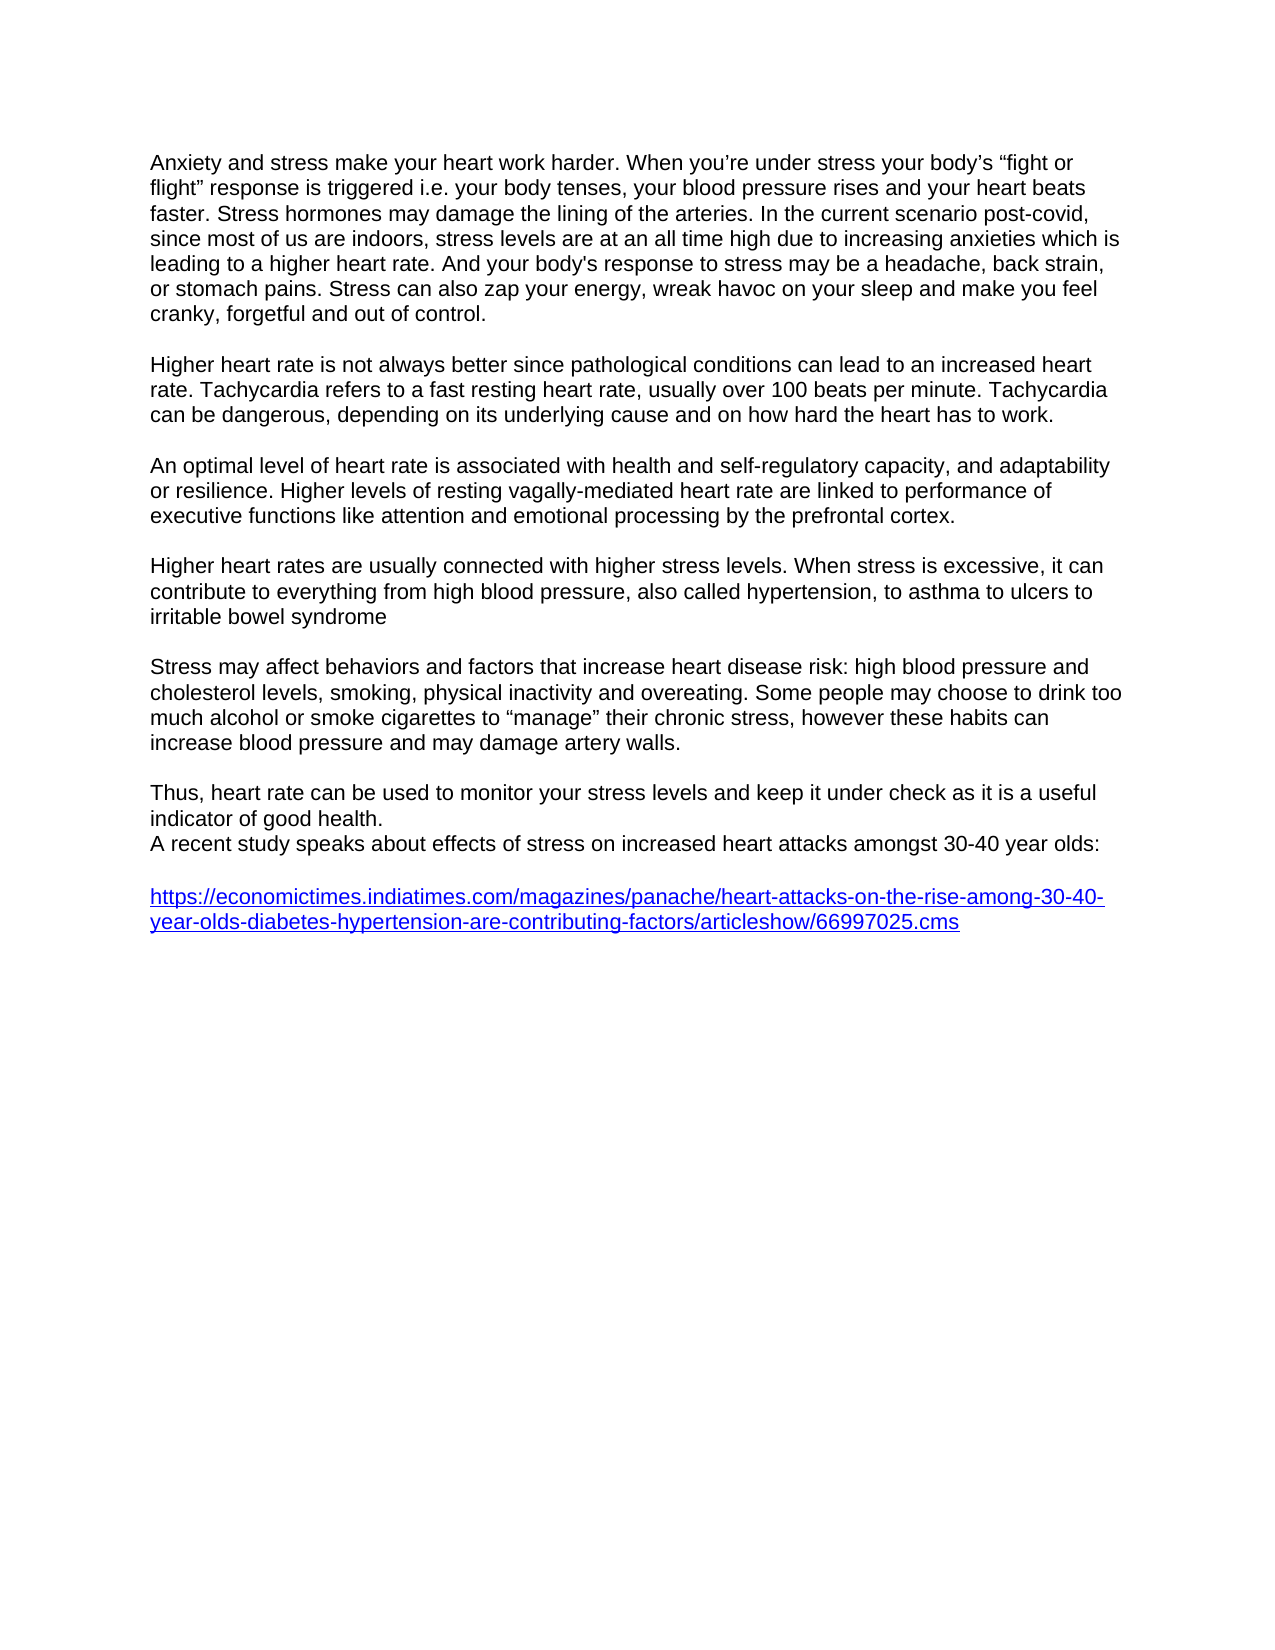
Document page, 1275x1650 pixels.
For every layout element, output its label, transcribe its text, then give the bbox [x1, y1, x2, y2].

text Thus, heart rate can be used to monitor your stress levels and keep it under check as it is a useful indicator of good health. [150, 780, 1125, 831]
text An optimal level of heart rate is associated with health and self-regulatory capacity, and adaptability or resilience. Higher levels of resting vagally-mediated heart rate are linked to performance of executive functions like attention and emotional processing by the prefrontal cortex. [150, 452, 1125, 528]
text Anxiety and stress make your heart work harder. When you’re under stress your body’s “fight or flight” response is triggered i.e. your body tenses, your blood pressure rises and your heart beats faster. Stress hormones may damage the lining of the arteries. In the current scenario post-covid, since most of us are indoors, stress levels are at an all time high due to increasing anxieties which is leading to a higher heart rate. And your body's response to stress may be a headache, back strain, or stomach pains. Stress can also zap your energy, wreak havoc on your sleep and make you feel cranky, forgetful and out of control. [150, 150, 1125, 326]
text Higher heart rates are usually connected with higher stress levels. When stress is excessive, it can contribute to everything from high blood pressure, also called hypertension, to asthma to ulcers to irritable bowel syndrome [150, 553, 1125, 629]
text Stress may affect behaviors and factors that increase heart disease risk: high blood pressure and cholesterol levels, smoking, physical inactivity and overeating. Some people may choose to drink too much alcohol or smoke cigarettes to “manage” their chronic stress, however these habits can increase blood pressure and may damage artery walls. [150, 654, 1125, 755]
text https://economictimes.indiatimes.com/magazines/panache/heart-attacks-on-the-rise-among-30-40-year-olds-diabetes-hypertension-are-contributing-factors/articleshow/66997025.cms [150, 884, 1125, 934]
text A recent study speaks about effects of stress on increased heart attacks amongst 30-40 year olds: [150, 831, 1125, 884]
text Higher heart rate is not always better since pathological conditions can lead to an increased heart rate. Tachycardia refers to a fast resting heart rate, usually over 100 beats per minute. Tachycardia can be dangerous, depending on its underlying cause and on how hard the heart has to work. [150, 352, 1125, 427]
